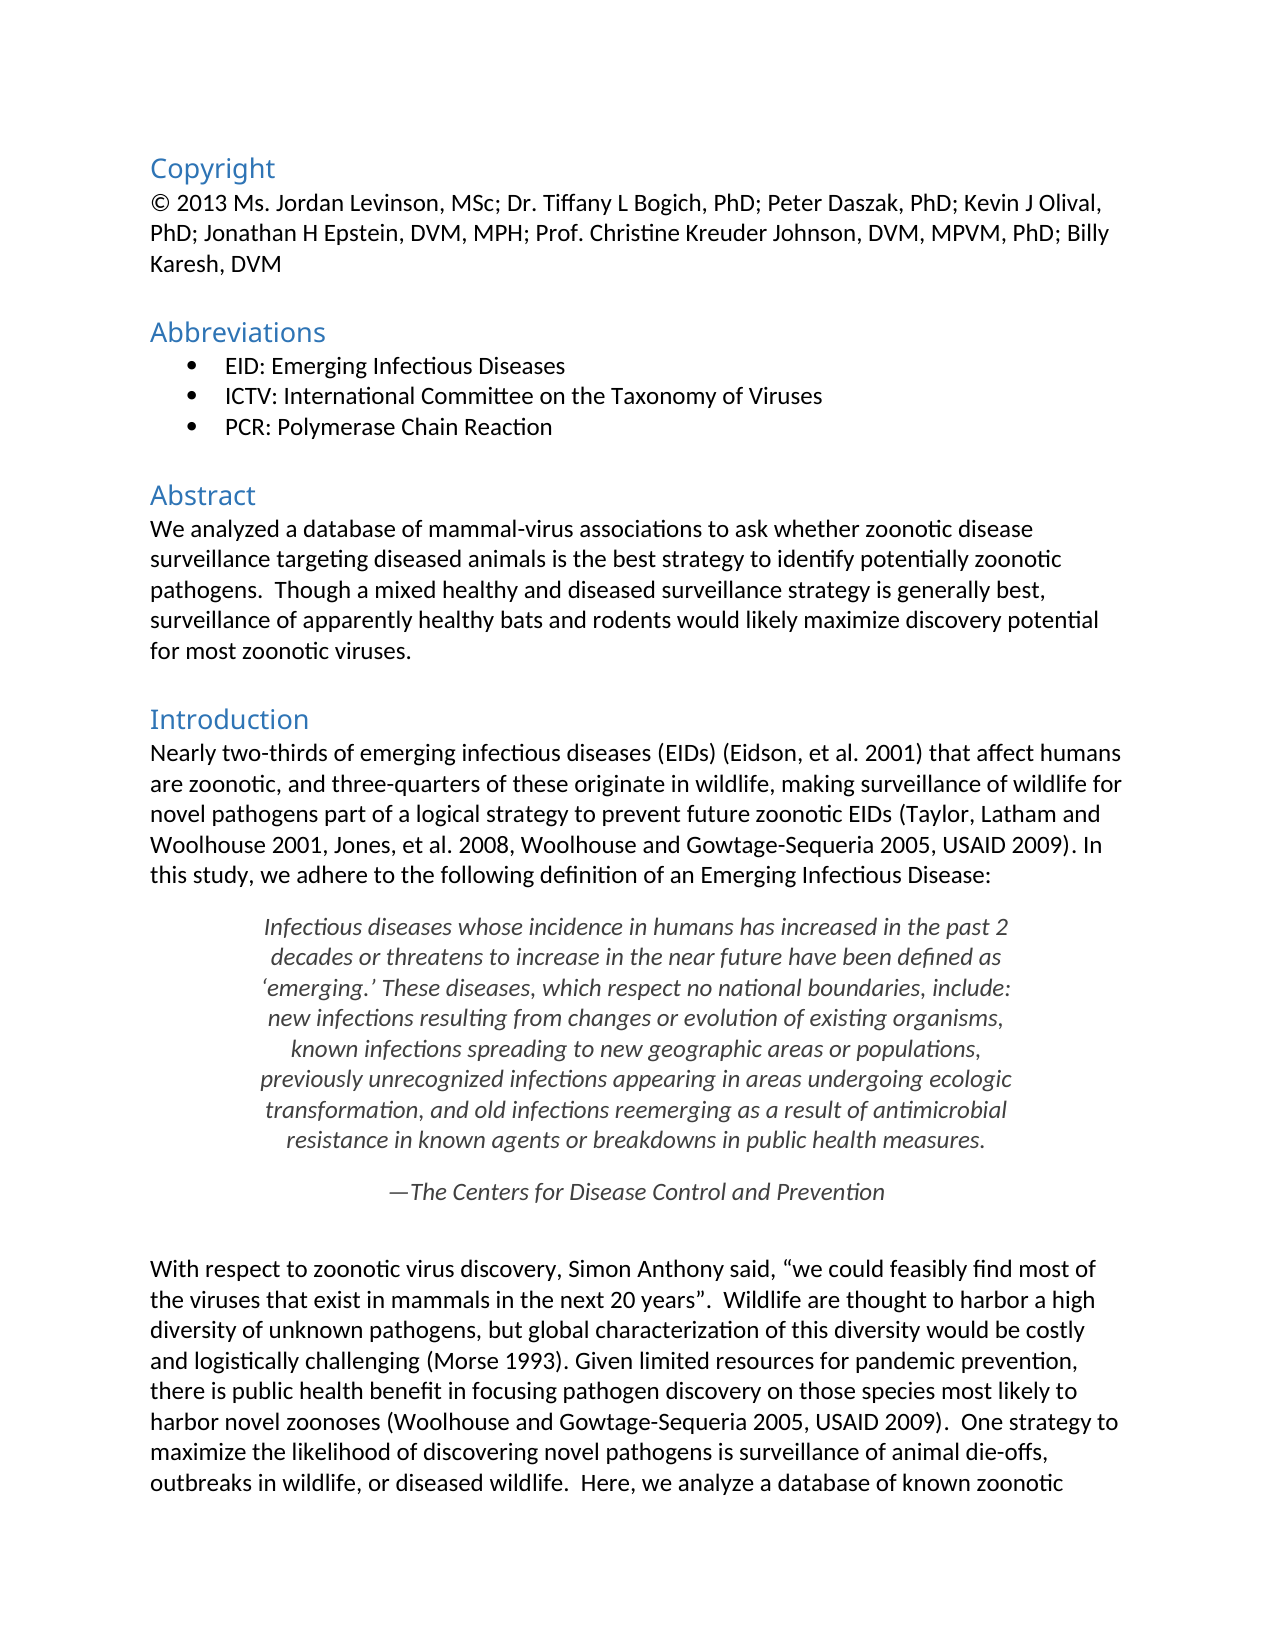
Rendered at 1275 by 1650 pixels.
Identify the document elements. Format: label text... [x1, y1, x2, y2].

text —The Centers for Disease Control and Prevention [240, 1176, 1035, 1206]
subtitle Abbreviations [150, 313, 1125, 350]
subtitle Introduction [150, 700, 1125, 737]
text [150, 1253, 1125, 1498]
subtitle Abstract [150, 476, 1125, 513]
text Nearly two-thirds of emerging infectious diseases (EIDs) that affect humans are zoonotic, and three-quarters of these originate in wildlife, making surveillance of wildlife for novel pathogens part of a logical strategy to prevent future zoonotic EIDs . In this study, we adhere to the following definition of an Emerging Infectious Disease: [150, 737, 1125, 890]
list ICTV: International Committee on the Taxonomy of Viruses [187, 381, 1125, 411]
subtitle Copyright [150, 150, 1125, 187]
text Infectious diseases whose incidence in humans has increased in the past 2 decades or threatens to increase in the near future have been defined as ‘emerging.’ These diseases, which respect no national boundaries, include: new infections resulting from changes or evolution of existing organisms, known infections spreading to new geographic areas or populations, previously unrecognized infections appearing in areas undergoing ecologic transformation, and old infections reemerging as a result of antimicrobial resistance in known agents or breakdowns in public health measures. [240, 911, 1035, 1155]
list PCR: Polymerase Chain Reaction [187, 411, 1125, 442]
text © 2013 Ms. Jordan Levinson, MSc; Dr. Tiffany L Bogich, PhD; Peter Daszak, PhD; Kevin J Olival, PhD; Jonathan H Epstein, DVM, MPH; Prof. Christine Kreuder Johnson, DVM, MPVM, PhD; Billy Karesh, DVM [150, 187, 1125, 278]
list EID: Emerging Infectious Diseases [187, 350, 1125, 381]
text We analyzed a database of mammal-virus associations to ask whether zoonotic disease surveillance targeting diseased animals is the best strategy to identify potentially zoonotic pathogens. Though a mixed healthy and diseased surveillance strategy is generally best, surveillance of apparently healthy bats and rodents would likely maximize discovery potential for most zoonotic viruses. [150, 513, 1125, 666]
